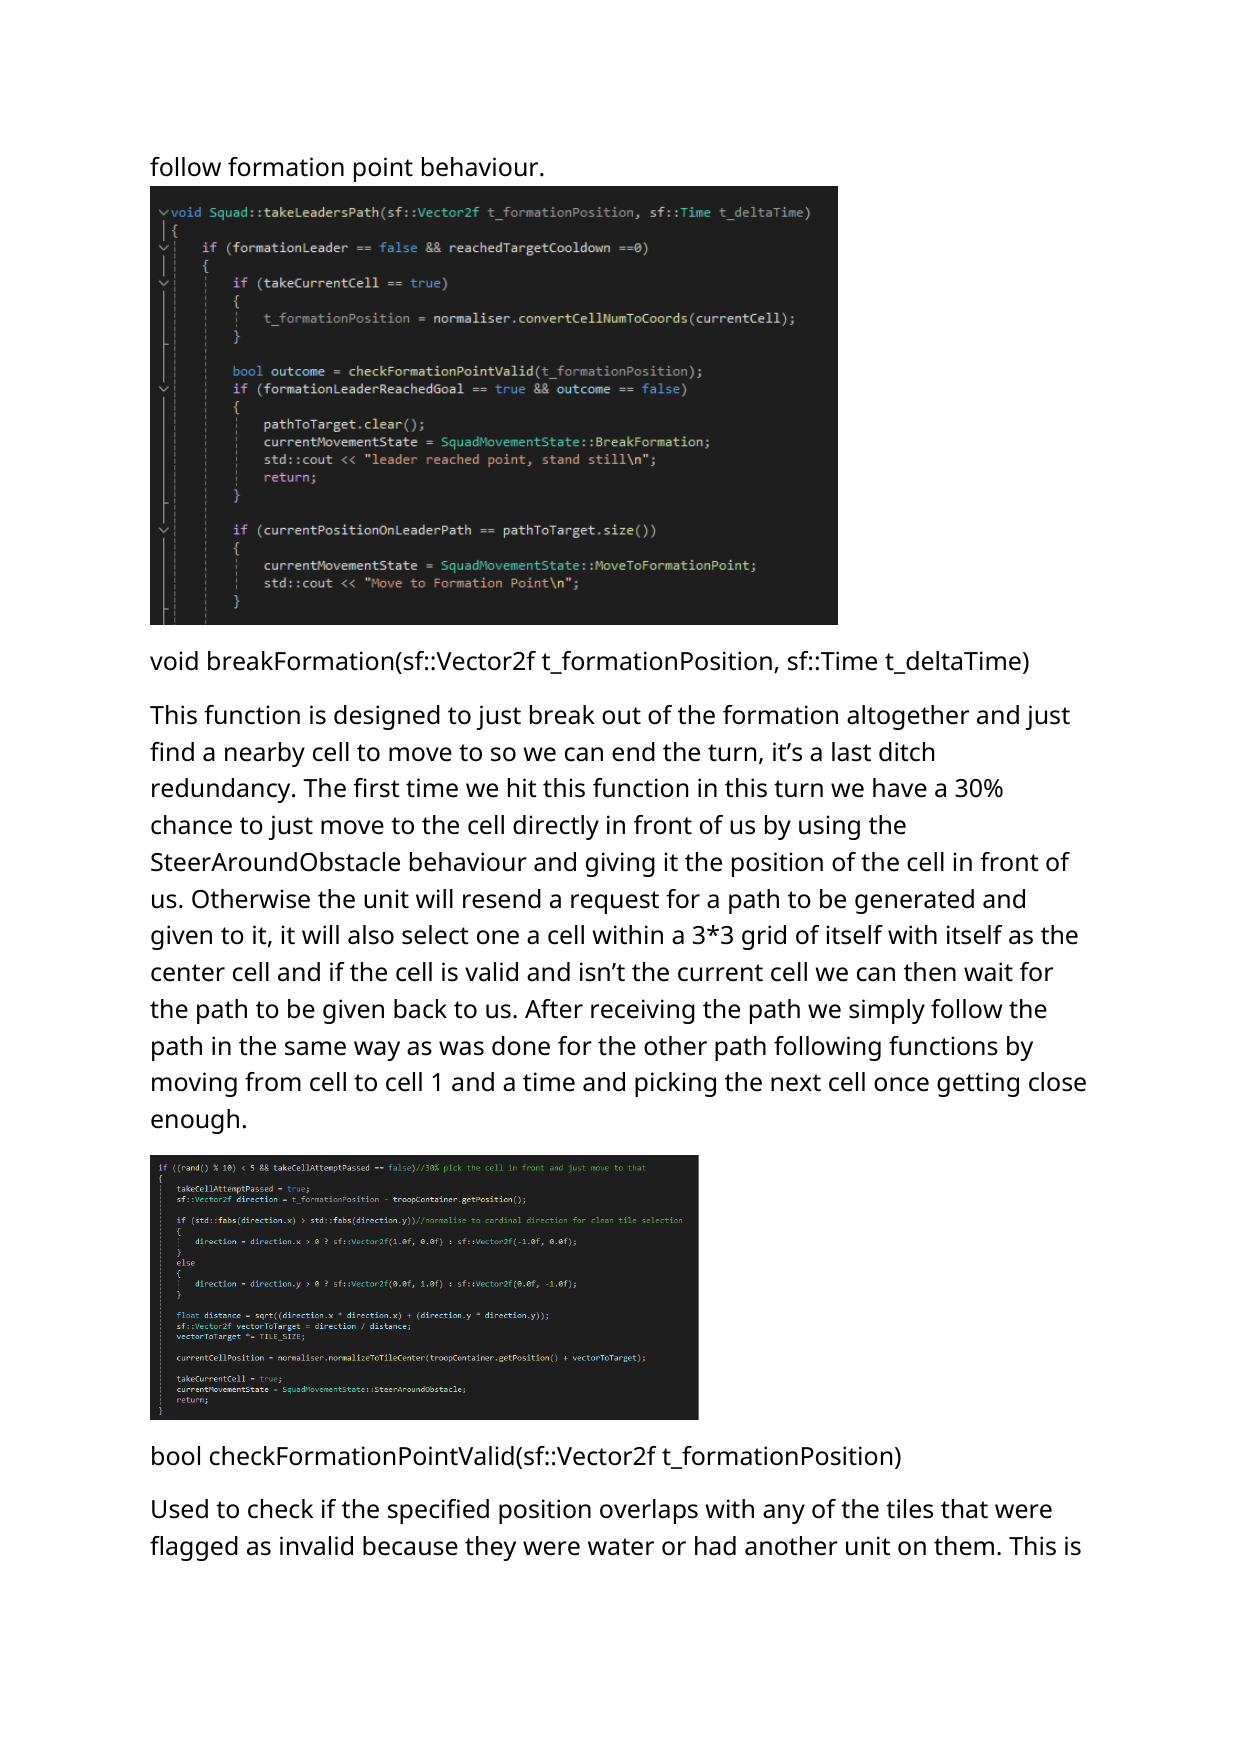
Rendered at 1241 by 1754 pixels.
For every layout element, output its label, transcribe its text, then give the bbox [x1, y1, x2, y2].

text void breakFormation(sf::Vector2f t_formationPosition, sf::Time t_deltaTime) [150, 644, 1090, 678]
picture [150, 186, 838, 625]
text This function is designed to just break out of the formation altogether and just find a nearby cell to move to so we can end the turn, it’s a last ditch redundancy. The first time we hit this function in this turn we have a 30% chance to just move to the cell directly in front of us by using the SteerAroundObstacle behaviour and giving it the position of the cell in front of us. Otherwise the unit will resend a request for a path to be generated and given to it, it will also select one a cell within a 3*3 grid of itself with itself as the center cell and if the cell is valid and isn’t the current cell we can then wait for the path to be given back to us. After receiving the path we simply follow the path in the same way as was done for the other path following functions by moving from cell to cell 1 and a time and picking the next cell once getting close enough. [150, 697, 1090, 1136]
picture [150, 1155, 699, 1420]
text bool checkFormationPointValid(sf::Vector2f t_formationPosition) [150, 1438, 1090, 1472]
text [150, 1492, 1090, 1563]
